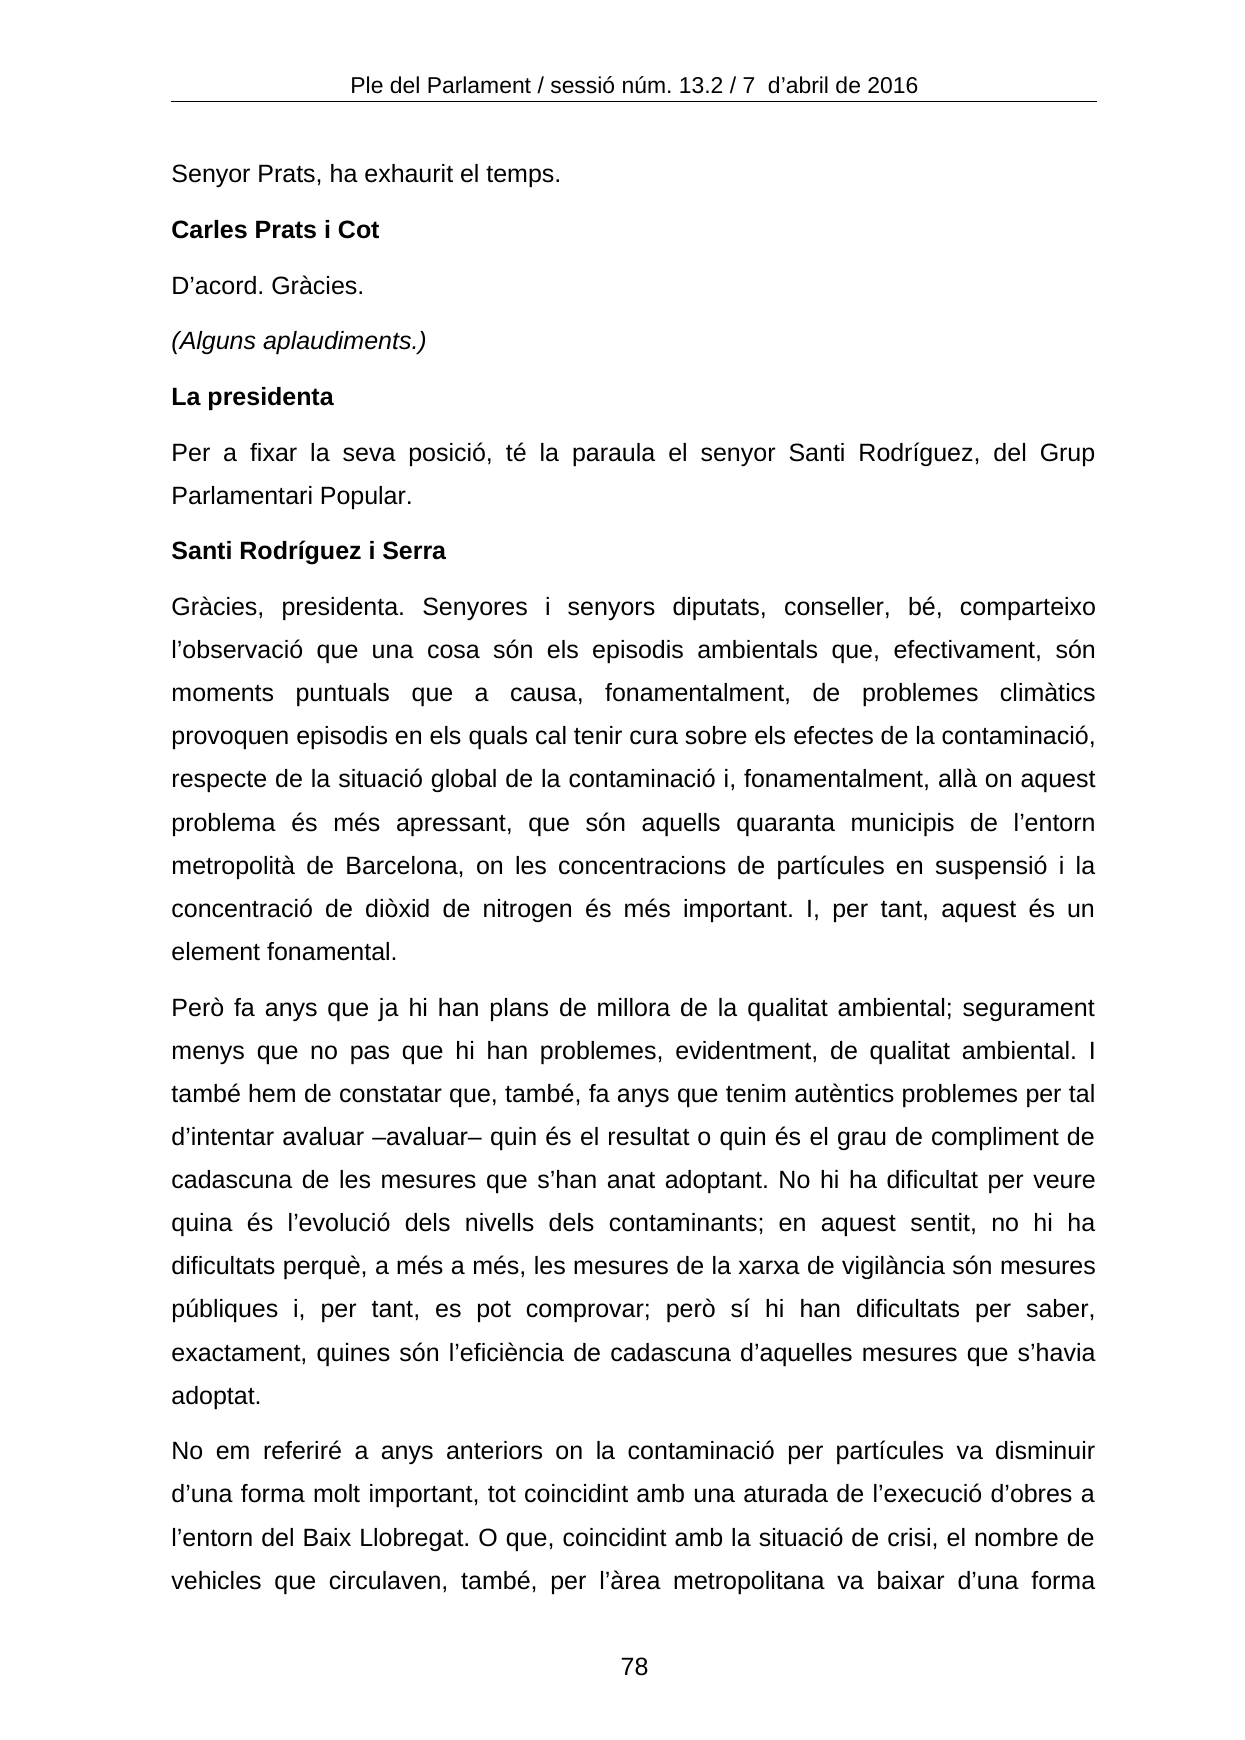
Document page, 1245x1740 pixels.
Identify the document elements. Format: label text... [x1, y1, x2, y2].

text Carles Prats i Cot [171, 215, 1097, 244]
text La presidenta [171, 382, 1097, 411]
text (Alguns aplaudiments.) [171, 326, 1097, 355]
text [171, 1436, 1097, 1594]
text Per a fixar la seva posició, té la paraula el senyor Santi Rodríguez, del Grup Parlamentari Popular. [171, 438, 1097, 509]
text Gràcies, presidenta. Senyores i senyors diputats, conseller, bé, comparteixo l’observació que una cosa són els episodis ambientals que, efectivament, són moments puntuals que a causa, fonamentalment, de problemes climàtics provoquen episodis en els quals cal tenir cura sobre els efectes de la contaminació, respecte de la situació global de la contaminació i, fonamentalment, allà on aquest problema és més apressant, que són aquells quaranta municipis de l’entorn metropolità de Barcelona, on les concentracions de partícules en suspensió i la concentració de diòxid de nitrogen és més important. I, per tant, aquest és un element fonamental. [171, 592, 1097, 966]
text Senyor Prats, ha exhaurit el temps. [171, 159, 1097, 188]
text D’acord. Gràcies. [171, 271, 1097, 299]
text Però fa anys que ja hi han plans de millora de la qualitat ambiental; segurament menys que no pas que hi han problemes, evidentment, de qualitat ambiental. I també hem de constatar que, també, fa anys que tenim autèntics problemes per tal d’intentar avaluar –avaluar– quin és el resultat o quin és el grau de compliment de cadascuna de les mesures que s’han anat adoptant. No hi ha dificultat per veure quina és l’evolució dels nivells dels contaminants; en aquest sentit, no hi ha dificultats perquè, a més a més, les mesures de la xarxa de vigilància són mesures públiques i, per tant, es pot comprovar; però sí hi han dificultats per saber, exactament, quines són l’eficiència de cadascuna d’aquelles mesures que s’havia adoptat. [171, 993, 1097, 1409]
text Santi Rodríguez i Serra [171, 536, 1097, 565]
